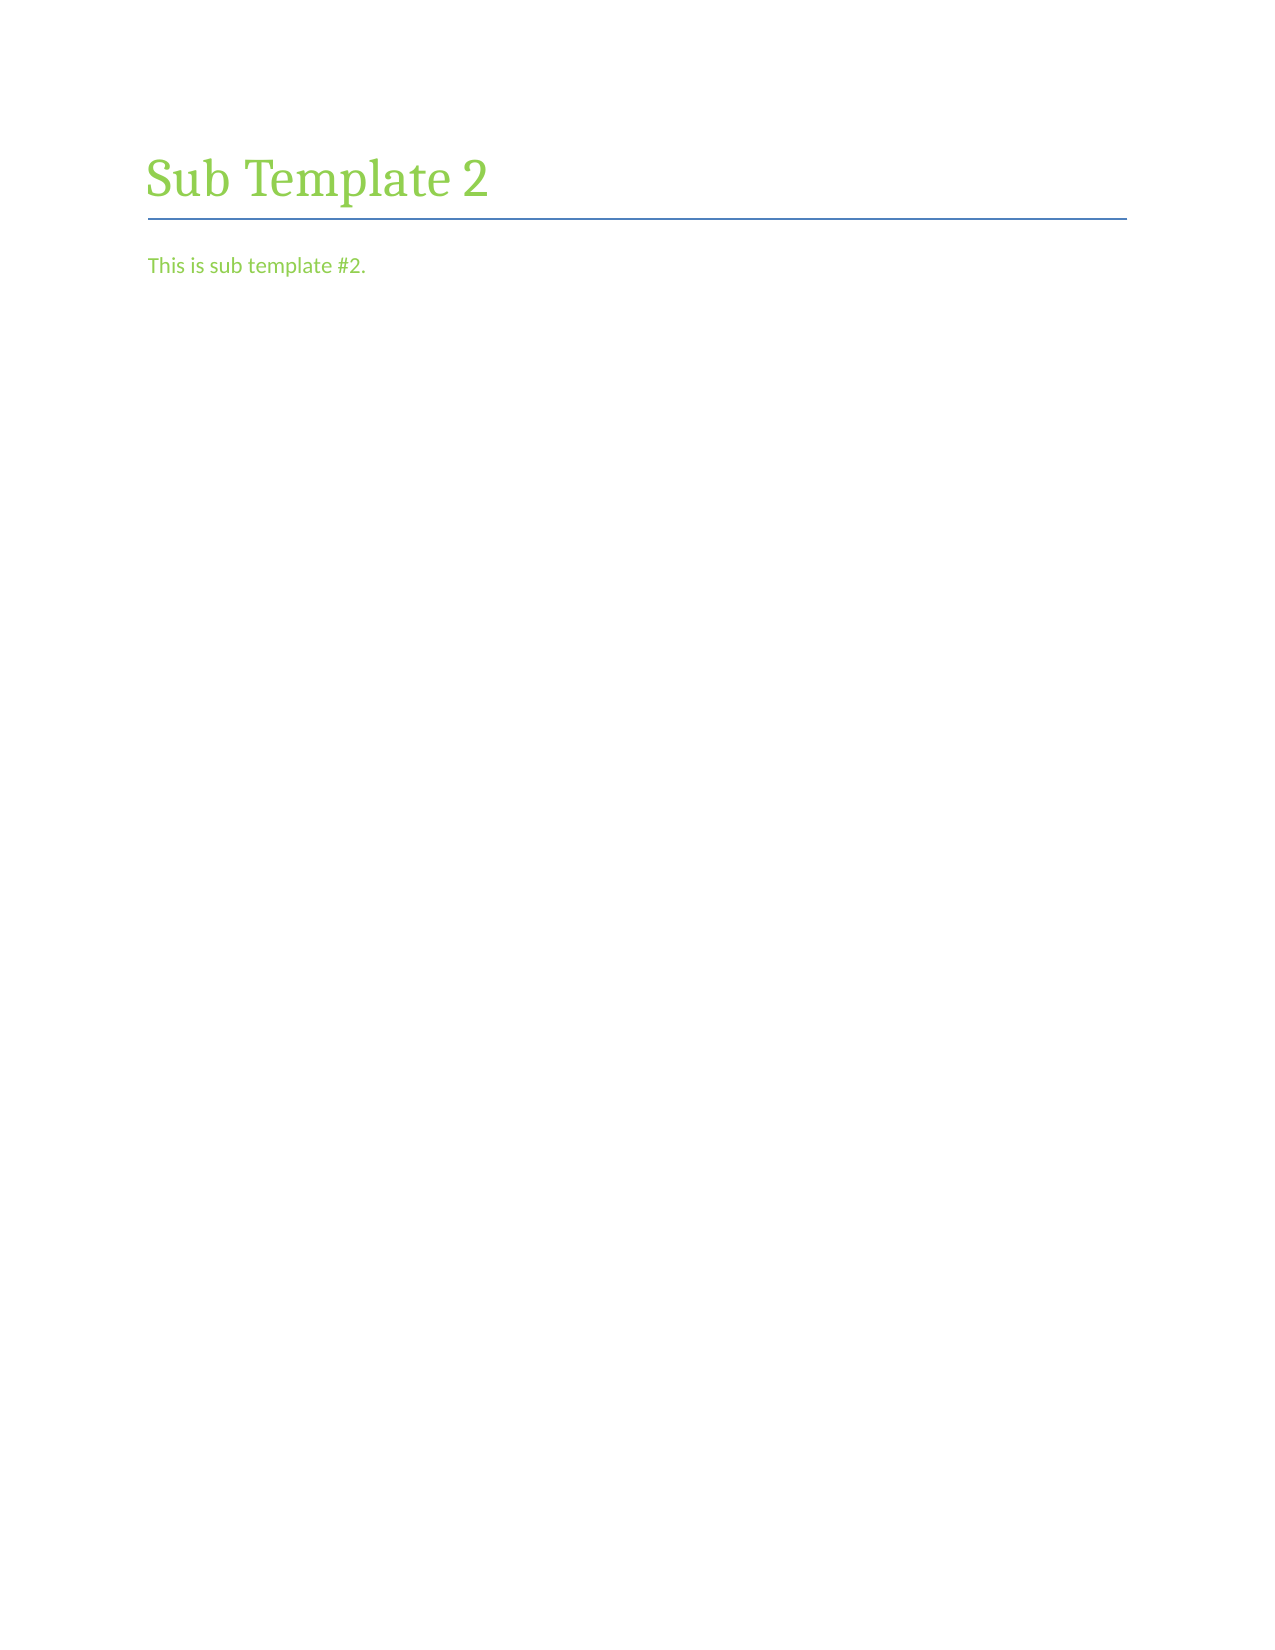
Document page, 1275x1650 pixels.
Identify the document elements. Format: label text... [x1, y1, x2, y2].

title Sub Template 2 [148, 148, 1127, 218]
text This is sub template #2. [148, 252, 1127, 279]
